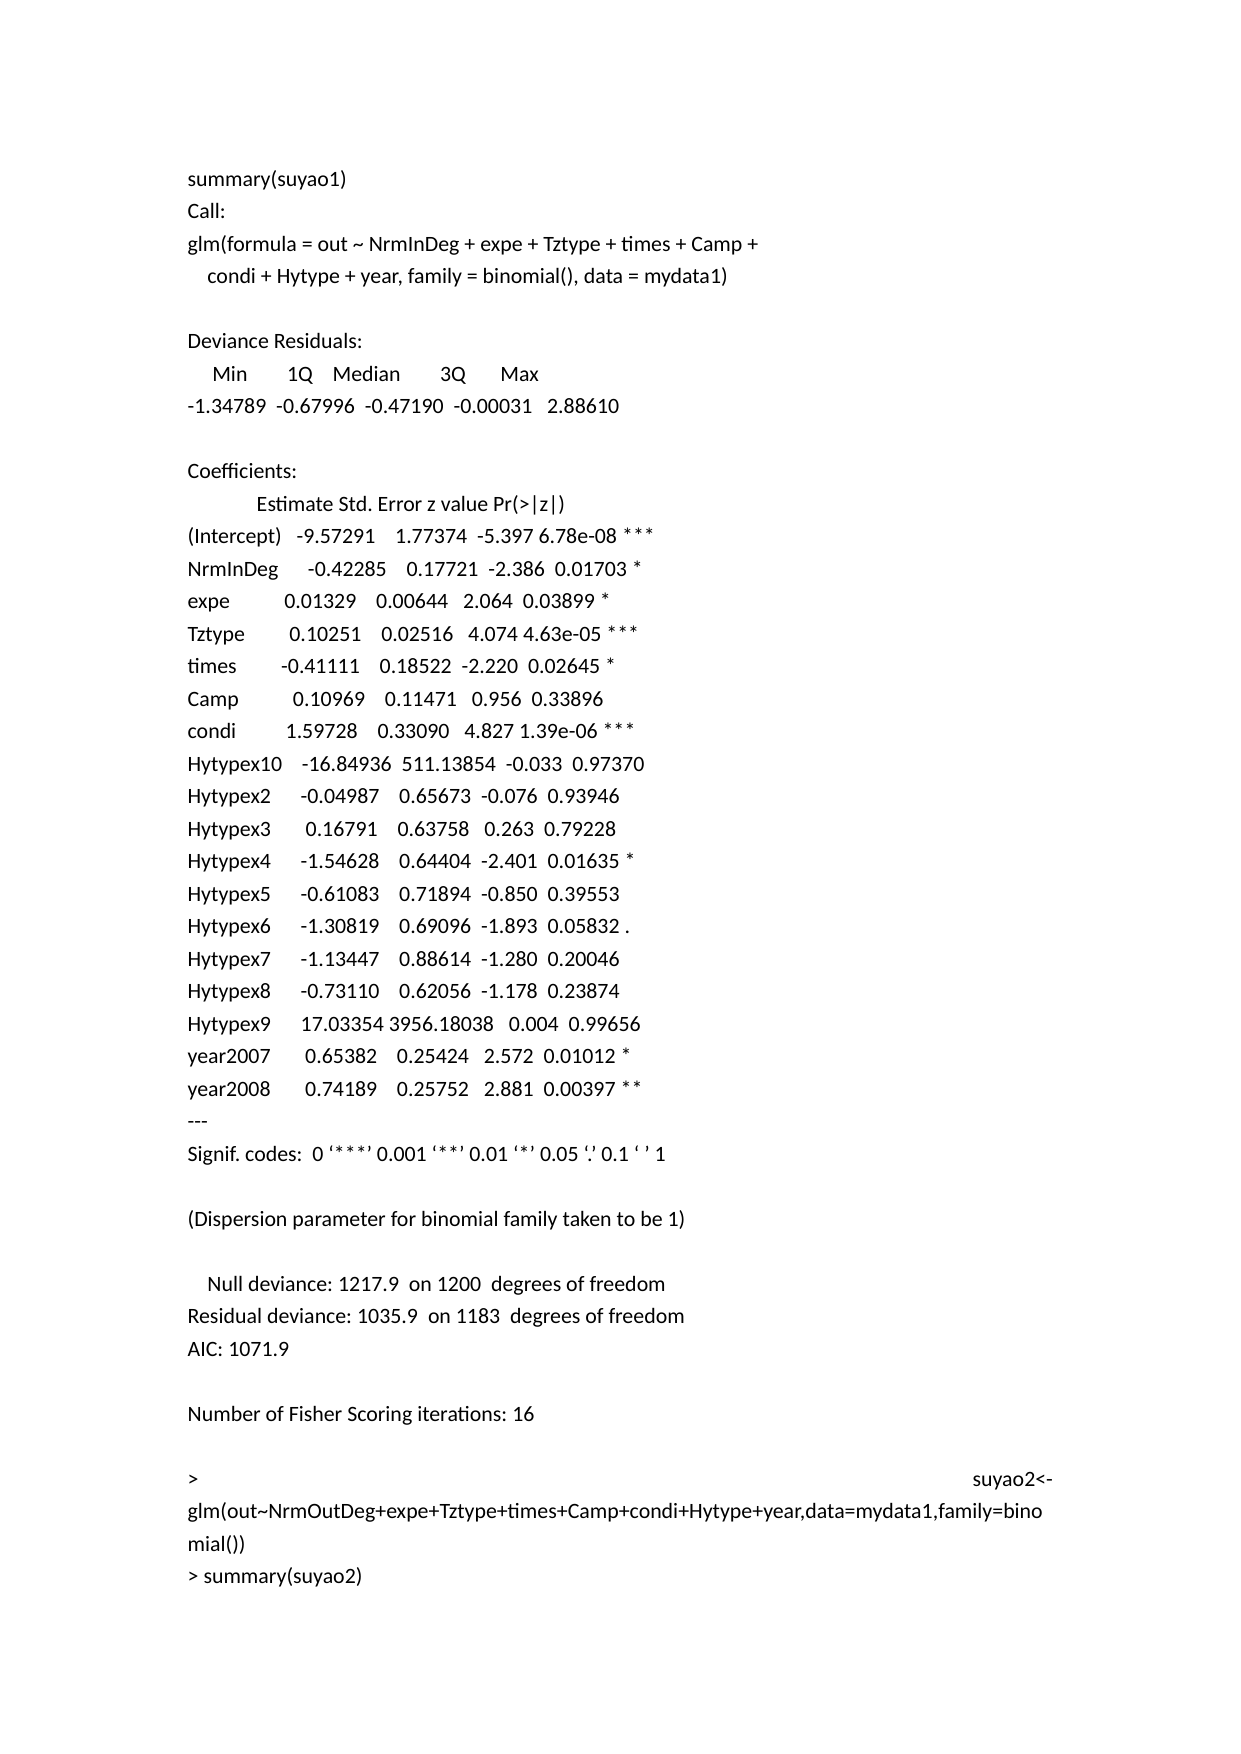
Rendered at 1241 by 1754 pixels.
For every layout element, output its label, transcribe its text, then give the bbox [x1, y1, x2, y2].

text expe 0.01329 0.00644 2.064 0.03899 * [187, 584, 1053, 617]
text (Dispersion parameter for binomial family taken to be 1) [187, 1202, 1053, 1234]
text Hytypex8 -0.73110 0.62056 -1.178 0.23874 [187, 974, 1053, 1007]
text Hytypex9 17.03354 3956.18038 0.004 0.99656 [187, 1007, 1053, 1039]
text Hytypex6 -1.30819 0.69096 -1.893 0.05832 . [187, 909, 1053, 942]
text Signif. codes: 0 ‘***’ 0.001 ‘**’ 0.01 ‘*’ 0.05 ‘.’ 0.1 ‘ ’ 1 [187, 1137, 1053, 1169]
text NrmInDeg -0.42285 0.17721 -2.386 0.01703 * [187, 552, 1053, 584]
text times -0.41111 0.18522 -2.220 0.02645 * [187, 649, 1053, 682]
text AIC: 1071.9 [187, 1332, 1053, 1364]
text year2007 0.65382 0.25424 2.572 0.01012 * [187, 1039, 1053, 1072]
text condi 1.59728 0.33090 4.827 1.39e-06 *** [187, 714, 1053, 747]
text Hytypex2 -0.04987 0.65673 -0.076 0.93946 [187, 779, 1053, 812]
text Null deviance: 1217.9 on 1200 degrees of freedom [187, 1267, 1053, 1299]
text > summary(suyao2) [187, 1559, 1053, 1592]
text (Intercept) -9.57291 1.77374 -5.397 6.78e-08 *** [187, 519, 1053, 552]
text Hytypex4 -1.54628 0.64404 -2.401 0.01635 * [187, 844, 1053, 877]
text Call: [187, 194, 1053, 227]
text Number of Fisher Scoring iterations: 16 [187, 1397, 1053, 1429]
text condi + Hytype + year, family = binomial(), data = mydata1) [187, 259, 1053, 292]
text Deviance Residuals: [187, 324, 1053, 357]
text Hytypex3 0.16791 0.63758 0.263 0.79228 [187, 812, 1053, 844]
text year2008 0.74189 0.25752 2.881 0.00397 ** [187, 1072, 1053, 1104]
text Residual deviance: 1035.9 on 1183 degrees of freedom [187, 1299, 1053, 1332]
text Estimate Std. Error z value Pr(>|z|) [187, 487, 1053, 519]
text Hytypex5 -0.61083 0.71894 -0.850 0.39553 [187, 877, 1053, 909]
text -1.34789 -0.67996 -0.47190 -0.00031 2.88610 [187, 389, 1053, 422]
text Min 1Q Median 3Q Max [187, 357, 1053, 389]
text Tztype 0.10251 0.02516 4.074 4.63e-05 *** [187, 617, 1053, 649]
text > suyao2<-glm(out~NrmOutDeg+expe+Tztype+times+Camp+condi+Hytype+year,data=mydata1,family=binomial()) [187, 1462, 1053, 1559]
text Hytypex7 -1.13447 0.88614 -1.280 0.20046 [187, 942, 1053, 974]
text --- [187, 1104, 1053, 1137]
text summary(suyao1) [187, 162, 1053, 194]
text Camp 0.10969 0.11471 0.956 0.33896 [187, 682, 1053, 714]
text glm(formula = out ~ NrmInDeg + expe + Tztype + times + Camp + [187, 227, 1053, 259]
text Hytypex10 -16.84936 511.13854 -0.033 0.97370 [187, 747, 1053, 779]
text Coefficients: [187, 454, 1053, 487]
